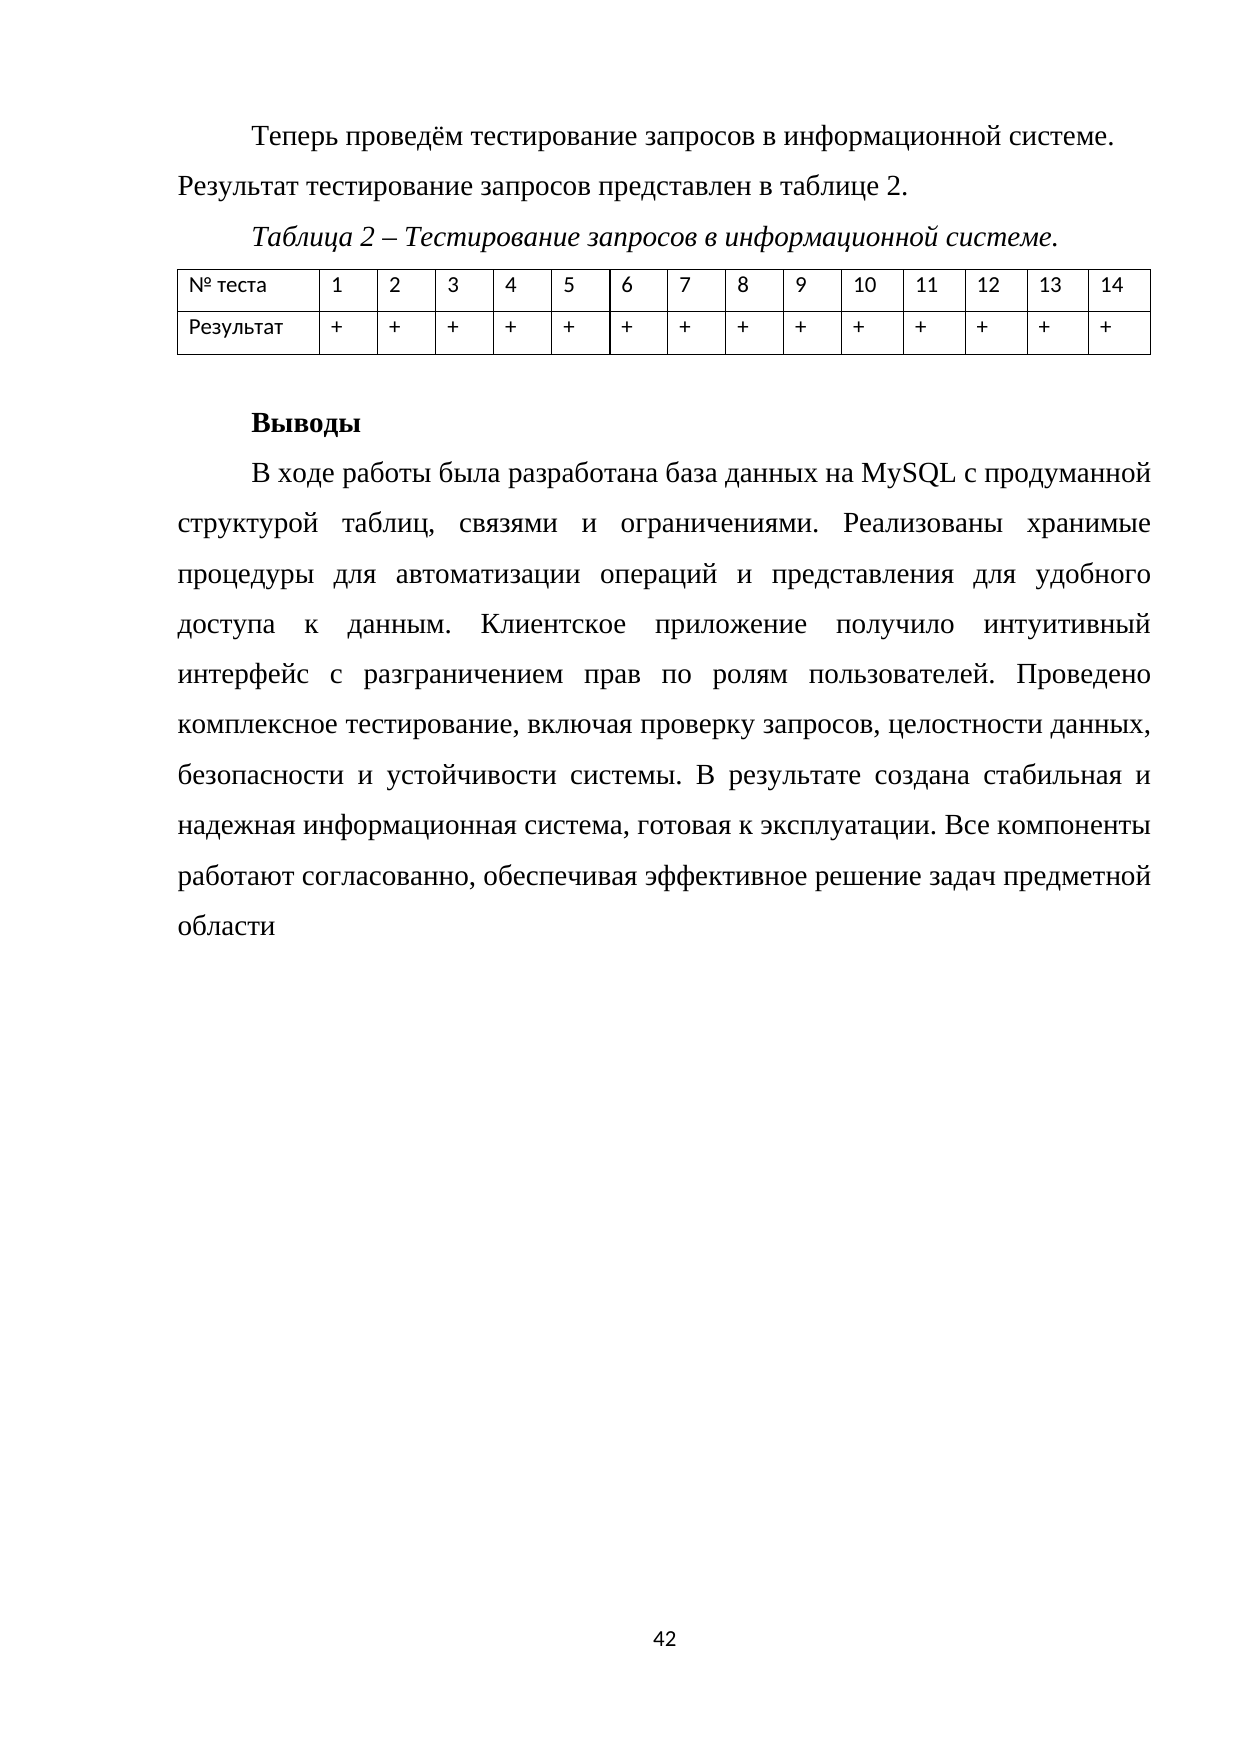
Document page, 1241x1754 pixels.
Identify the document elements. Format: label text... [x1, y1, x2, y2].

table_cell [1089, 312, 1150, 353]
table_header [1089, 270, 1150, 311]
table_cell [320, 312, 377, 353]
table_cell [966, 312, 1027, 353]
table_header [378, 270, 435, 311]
text Таблица 2 – Тестирование запросов в информационной системе. [177, 219, 1152, 252]
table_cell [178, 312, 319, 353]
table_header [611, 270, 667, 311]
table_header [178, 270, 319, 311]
text Теперь проведём тестирование запросов в информационной системе. Результат тестирование запросов представлен в таблице 2. [177, 118, 1152, 202]
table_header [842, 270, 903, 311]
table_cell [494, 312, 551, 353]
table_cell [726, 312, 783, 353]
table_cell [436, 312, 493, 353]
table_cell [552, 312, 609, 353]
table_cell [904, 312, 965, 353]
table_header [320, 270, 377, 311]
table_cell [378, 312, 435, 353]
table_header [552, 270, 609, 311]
text Выводы [177, 405, 1152, 438]
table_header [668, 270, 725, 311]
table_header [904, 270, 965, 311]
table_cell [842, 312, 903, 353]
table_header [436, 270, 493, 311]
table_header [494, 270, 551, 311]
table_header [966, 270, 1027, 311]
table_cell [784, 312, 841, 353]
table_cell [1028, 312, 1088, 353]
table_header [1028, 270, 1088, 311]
text В ходе работы была разработана база данных на MySQL с продуманной структурой таблиц, связями и ограничениями. Реализованы хранимые процедуры для автоматизации операций и представления для удобного доступа к данным. Клиентское приложение получило интуитивный интерфейс с разграничением прав по ролям пользователей. Проведено комплексное тестирование, включая проверку запросов, целостности данных, безопасности и устойчивости системы. В результате создана стабильная и надежная информационная система, готовая к эксплуатации. Все компоненты работают согласованно, обеспечивая эффективное решение задач предметной области [177, 455, 1152, 941]
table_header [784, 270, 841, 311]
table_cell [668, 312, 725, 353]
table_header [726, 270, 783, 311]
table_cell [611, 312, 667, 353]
